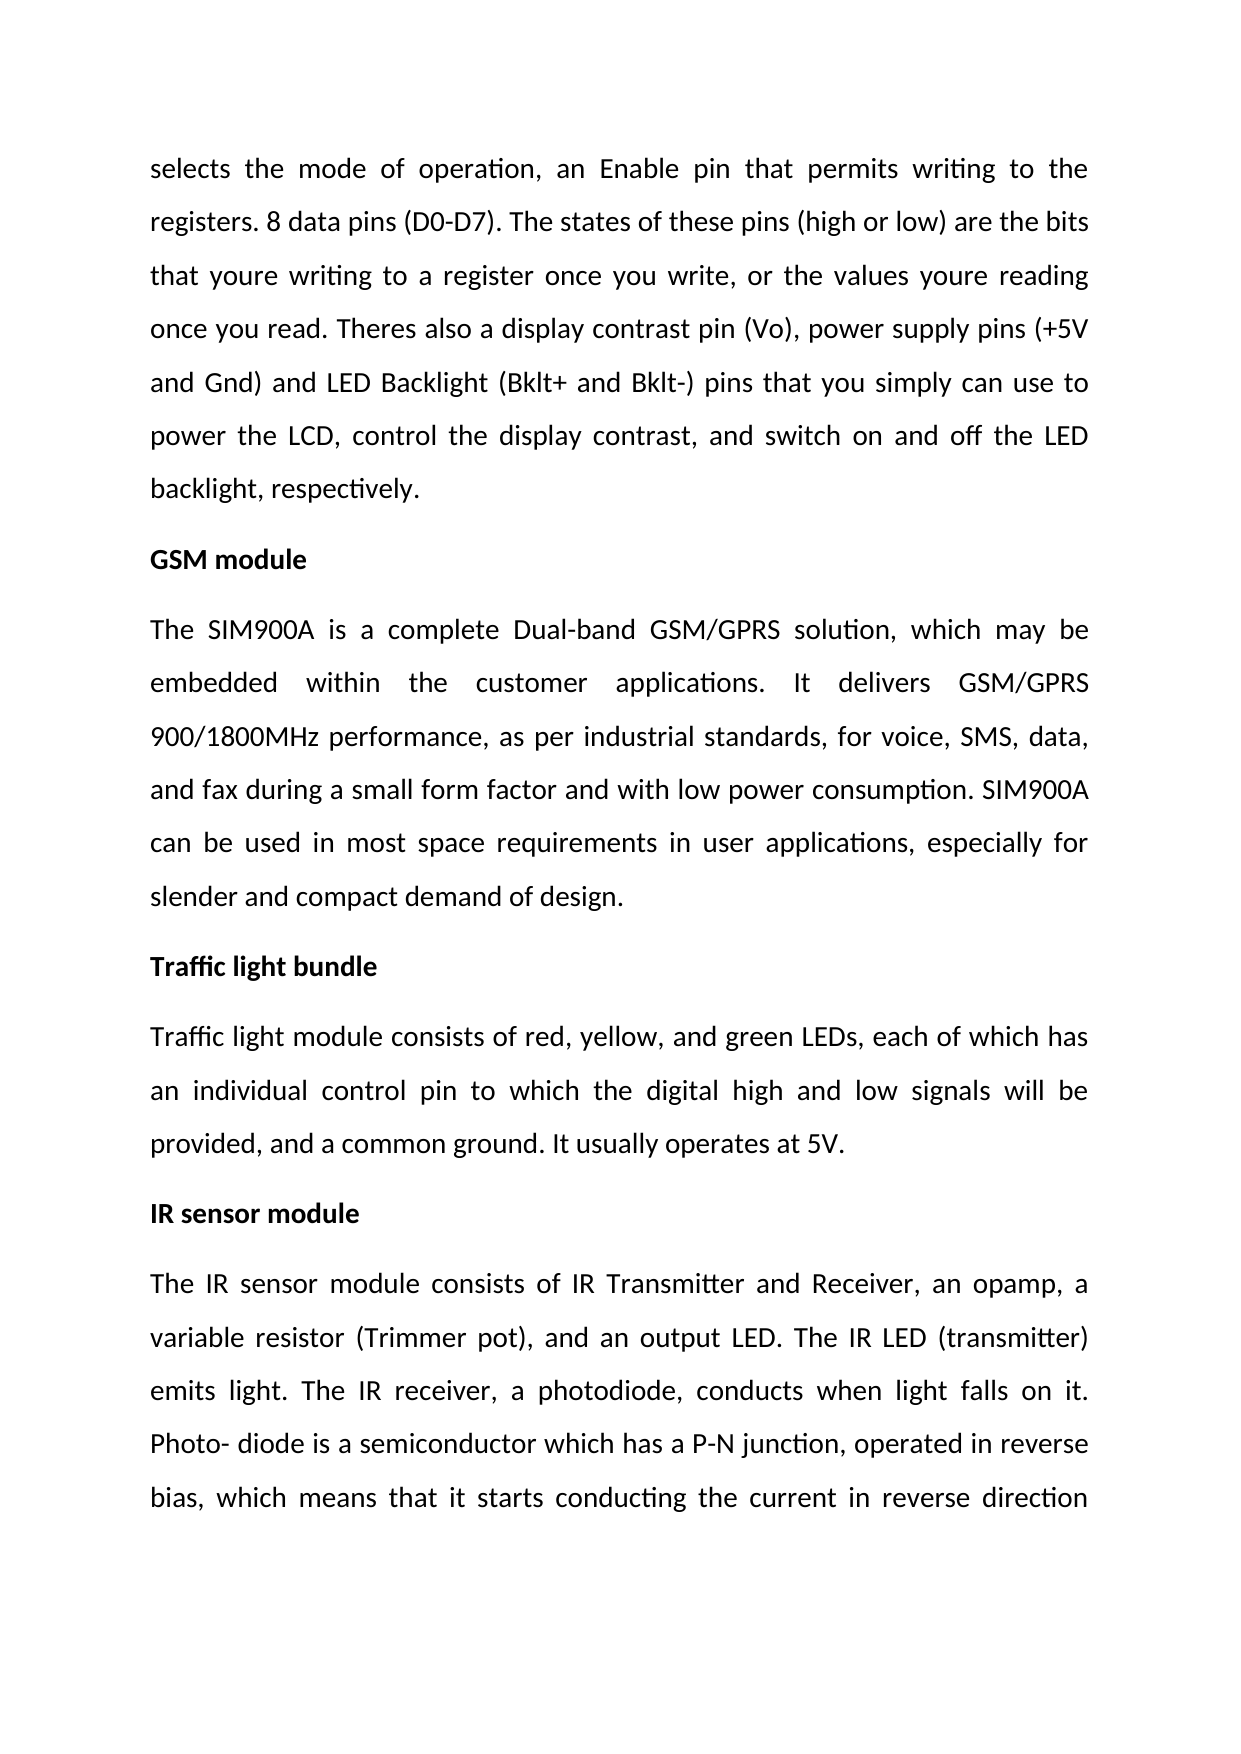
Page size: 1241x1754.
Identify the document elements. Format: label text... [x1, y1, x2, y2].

text IR sensor module [150, 1195, 1090, 1231]
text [150, 1265, 1090, 1515]
text Traffic light bundle [150, 948, 1090, 984]
text GSM module [150, 541, 1090, 576]
text Traffic light module consists of red, yellow, and green LEDs, each of which has an individual control pin to which the digital high and low signals will be provided, and a common ground. It usually operates at 5V. [150, 1018, 1090, 1161]
text The SIM900A is a complete Dual-band GSM/GPRS solution, which may be embedded within the customer applications. It delivers GSM/GPRS 900/1800MHz performance, as per industrial standards, for voice, SMS, data, and fax during a small form factor and with low power consumption. SIM900A can be used in most space requirements in user applications, especially for slender and compact demand of design. [150, 611, 1090, 914]
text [150, 150, 1090, 506]
